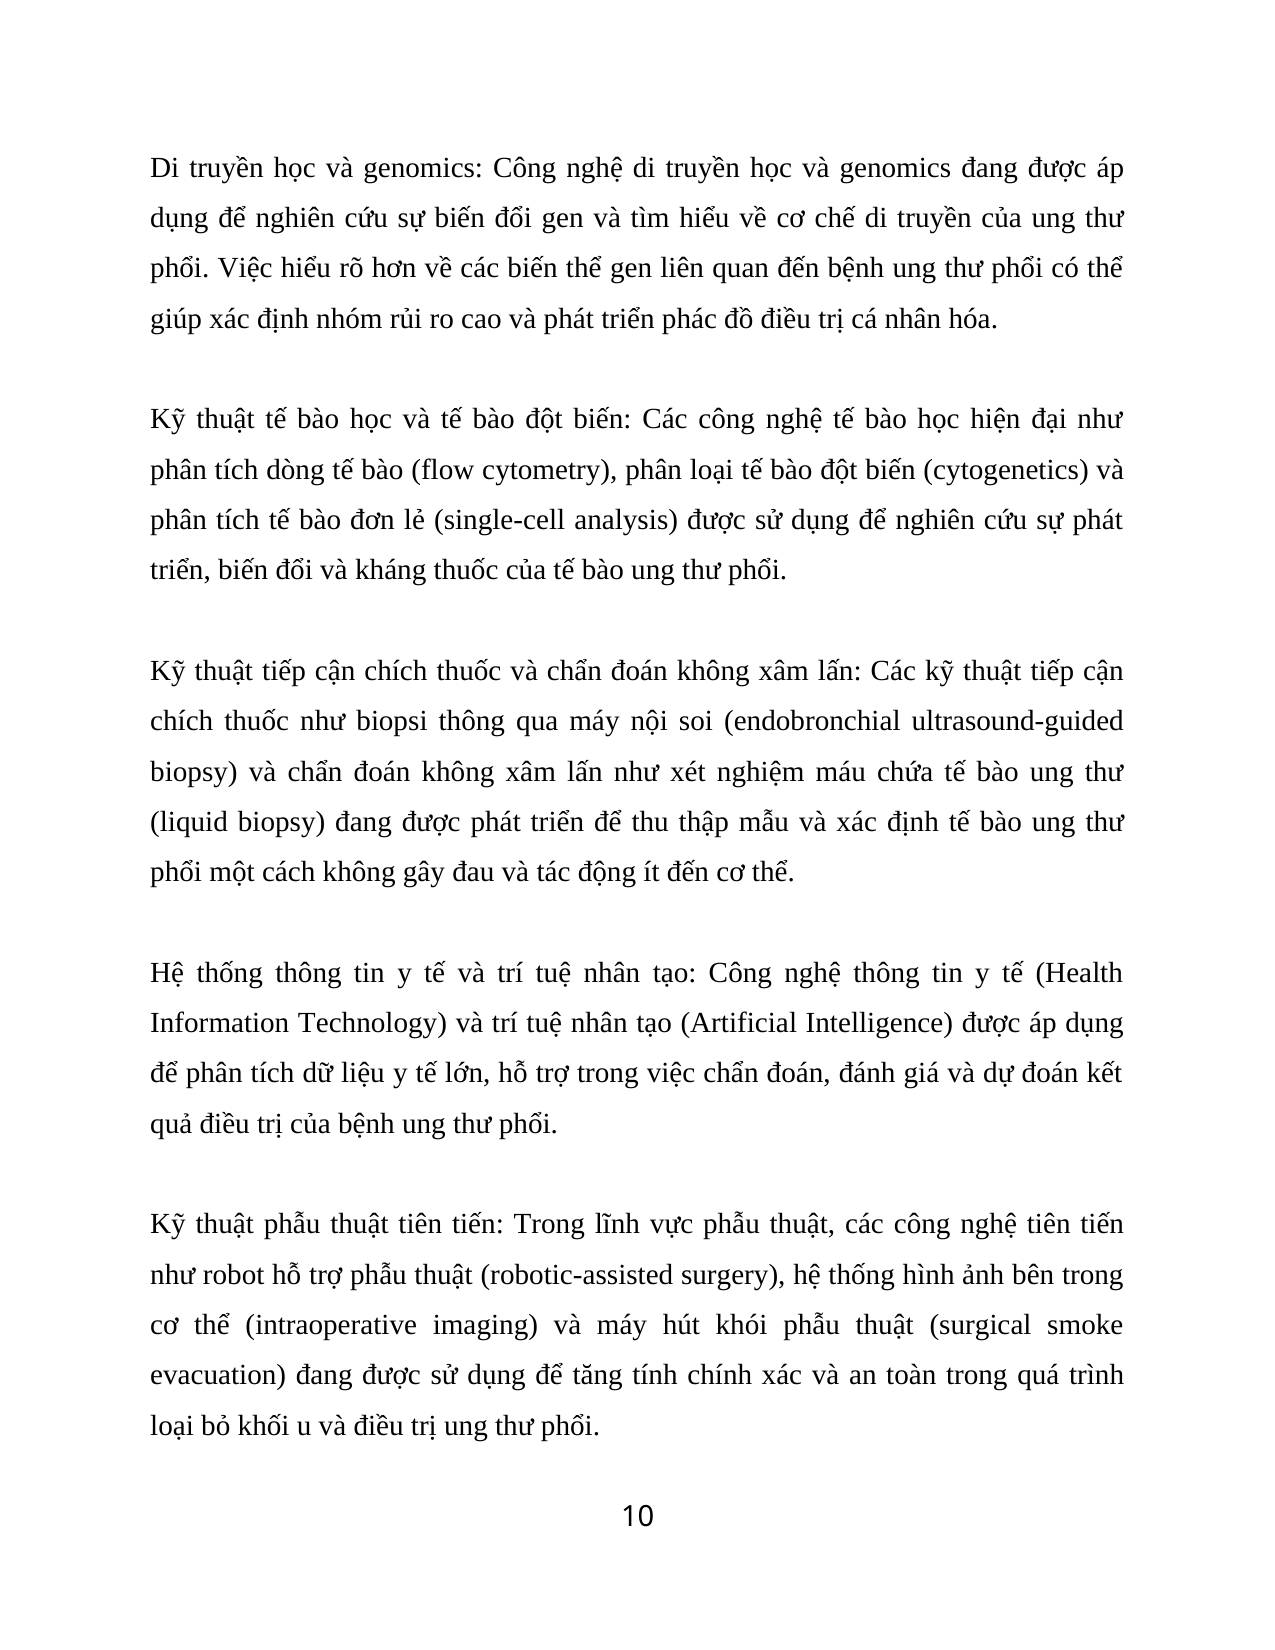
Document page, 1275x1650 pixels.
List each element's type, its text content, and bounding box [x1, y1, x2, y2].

text Kỹ thuật phẫu thuật tiên tiến: Trong lĩnh vực phẫu thuật, các công nghệ tiên tiến như robot hỗ trợ phẫu thuật (robotic-assisted surgery), hệ thống hình ảnh bên trong cơ thể (intraoperative imaging) và máy hút khói phẫu thuật (surgical smoke evacuation) đang được sử dụng để tăng tính chính xác và an toàn trong quá trình loại bỏ khối u và điều trị ung thư phổi. [150, 1207, 1125, 1441]
text Hệ thống thông tin y tế và trí tuệ nhân tạo: Công nghệ thông tin y tế (Health Information Technology) và trí tuệ nhân tạo (Artificial Intelligence) được áp dụng để phân tích dữ liệu y tế lớn, hỗ trợ trong việc chẩn đoán, đánh giá và dự đoán kết quả điều trị của bệnh ung thư phổi. [150, 955, 1125, 1139]
text Kỹ thuật tế bào học và tế bào đột biến: Các công nghệ tế bào học hiện đại như phân tích dòng tế bào (flow cytometry), phân loại tế bào đột biến (cytogenetics) và phân tích tế bào đơn lẻ (single-cell analysis) được sử dụng để nghiên cứu sự phát triển, biến đổi và kháng thuốc của tế bào ung thư phổi. [150, 402, 1125, 586]
text Kỹ thuật tiếp cận chích thuốc và chẩn đoán không xâm lấn: Các kỹ thuật tiếp cận chích thuốc như biopsi thông qua máy nội soi (endobronchial ultrasound-guided biopsy) và chẩn đoán không xâm lấn như xét nghiệm máu chứa tế bào ung thư (liquid biopsy) đang được phát triển để thu thập mẫu và xác định tế bào ung thư phổi một cách không gây đau và tác động ít đến cơ thể. [150, 653, 1125, 888]
text Di truyền học và genomics: Công nghệ di truyền học và genomics đang được áp dụng để nghiên cứu sự biến đổi gen và tìm hiểu về cơ chế di truyền của ung thư phổi. Việc hiểu rõ hơn về các biến thể gen liên quan đến bệnh ung thư phổi có thể giúp xác định nhóm rủi ro cao và phát triển phác đồ điều trị cá nhân hóa. [150, 150, 1125, 334]
